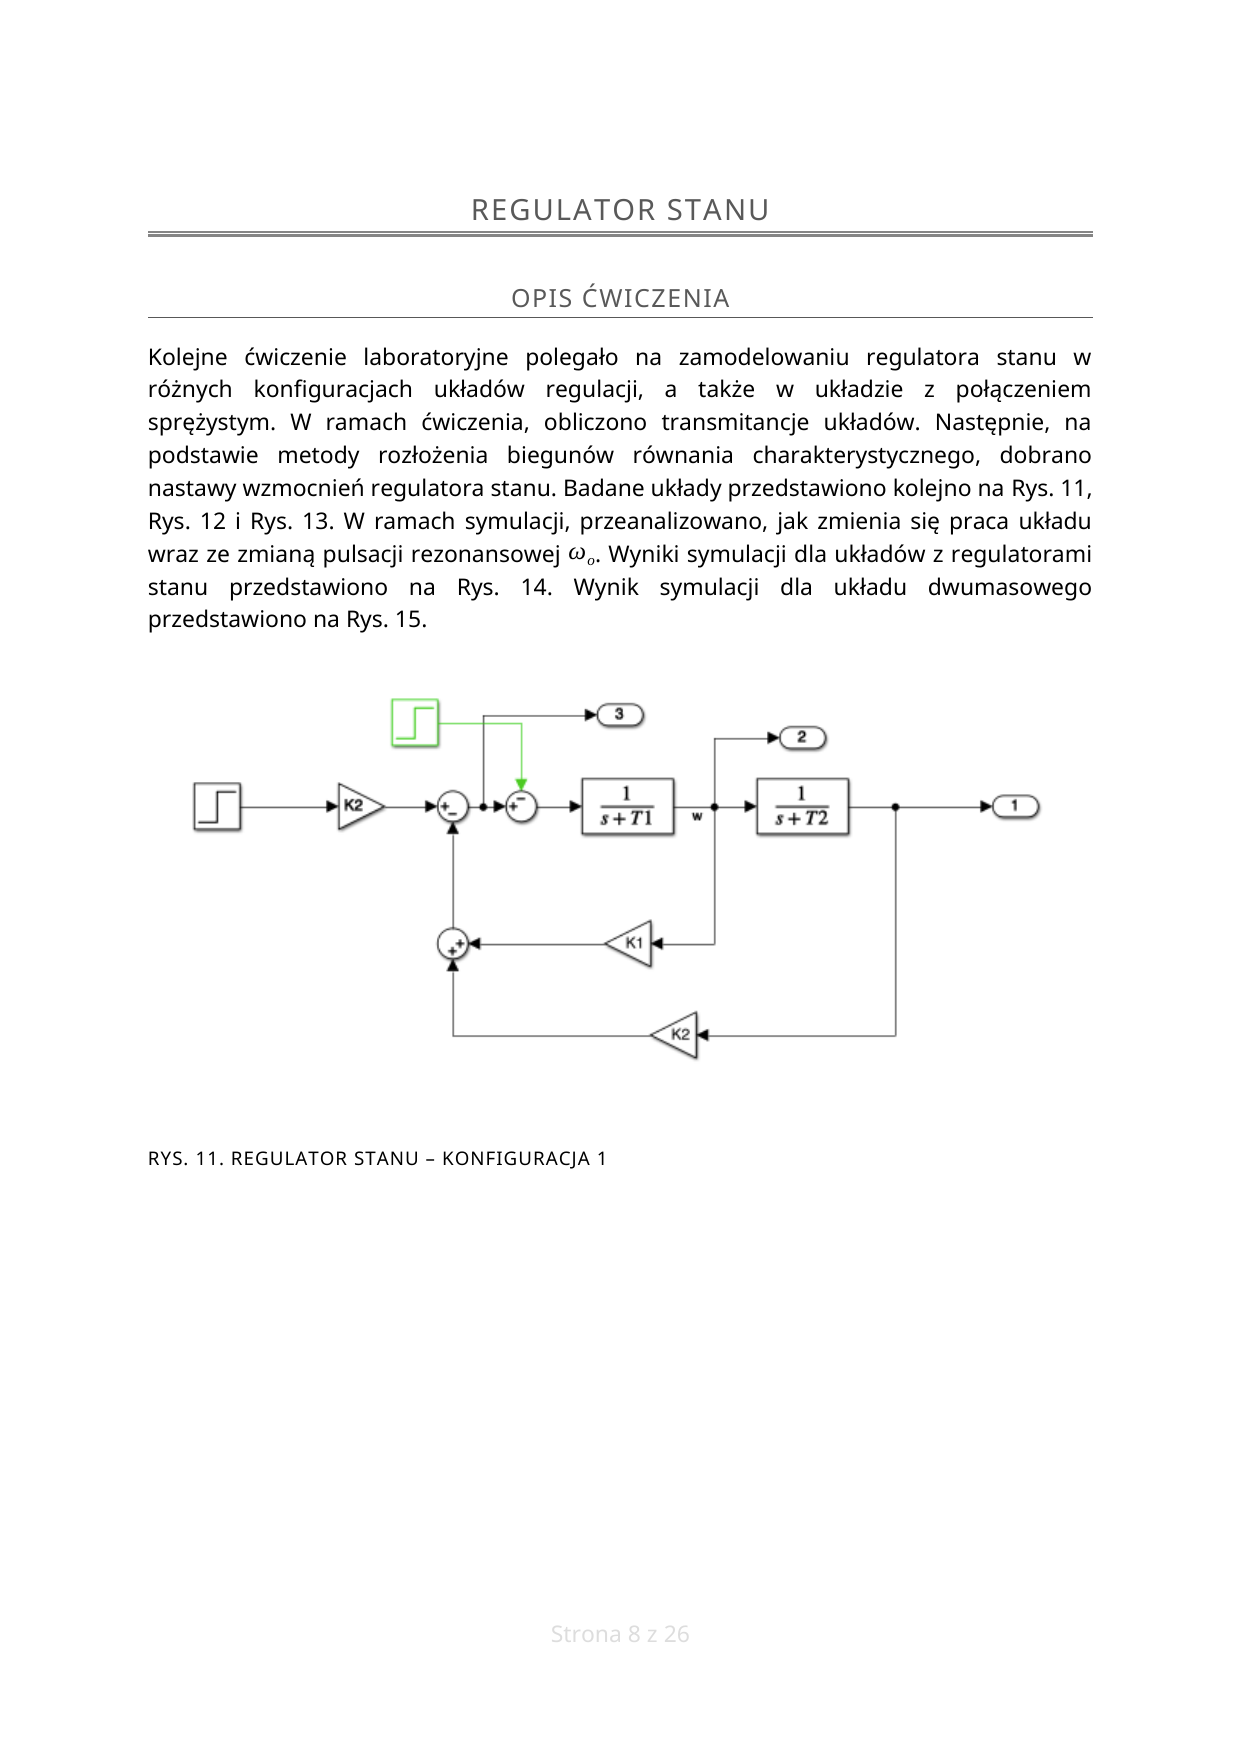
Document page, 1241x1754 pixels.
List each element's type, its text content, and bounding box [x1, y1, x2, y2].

subtitle Opis ćwiczenia [148, 281, 1093, 317]
text Kolejne ćwiczenie laboratoryjne polegało na zamodelowaniu regulatora stanu w różnych konfiguracjach układów regulacji, a także w układzie z połączeniem sprężystym. W ramach ćwiczenia, obliczono transmitancje układów. Następnie, na podstawie metody rozłożenia biegunów równania charakterystycznego, dobrano nastawy wzmocnień regulatora stanu. Badane układy przedstawiono kolejno na Rys. 11, Rys. 12 i Rys. 13. W ramach symulacji, przeanalizowano, jak zmienia się praca układu wraz ze zmianą pulsacji rezonansowej . Wyniki symulacji dla układów z regulatorami stanu przedstawiono na Rys. 14. Wynik symulacji dla układu dwumasowego przedstawiono na Rys. 15. [148, 341, 1093, 634]
subtitle Regulator stanu [148, 189, 1093, 231]
picture [147, 656, 1093, 1124]
